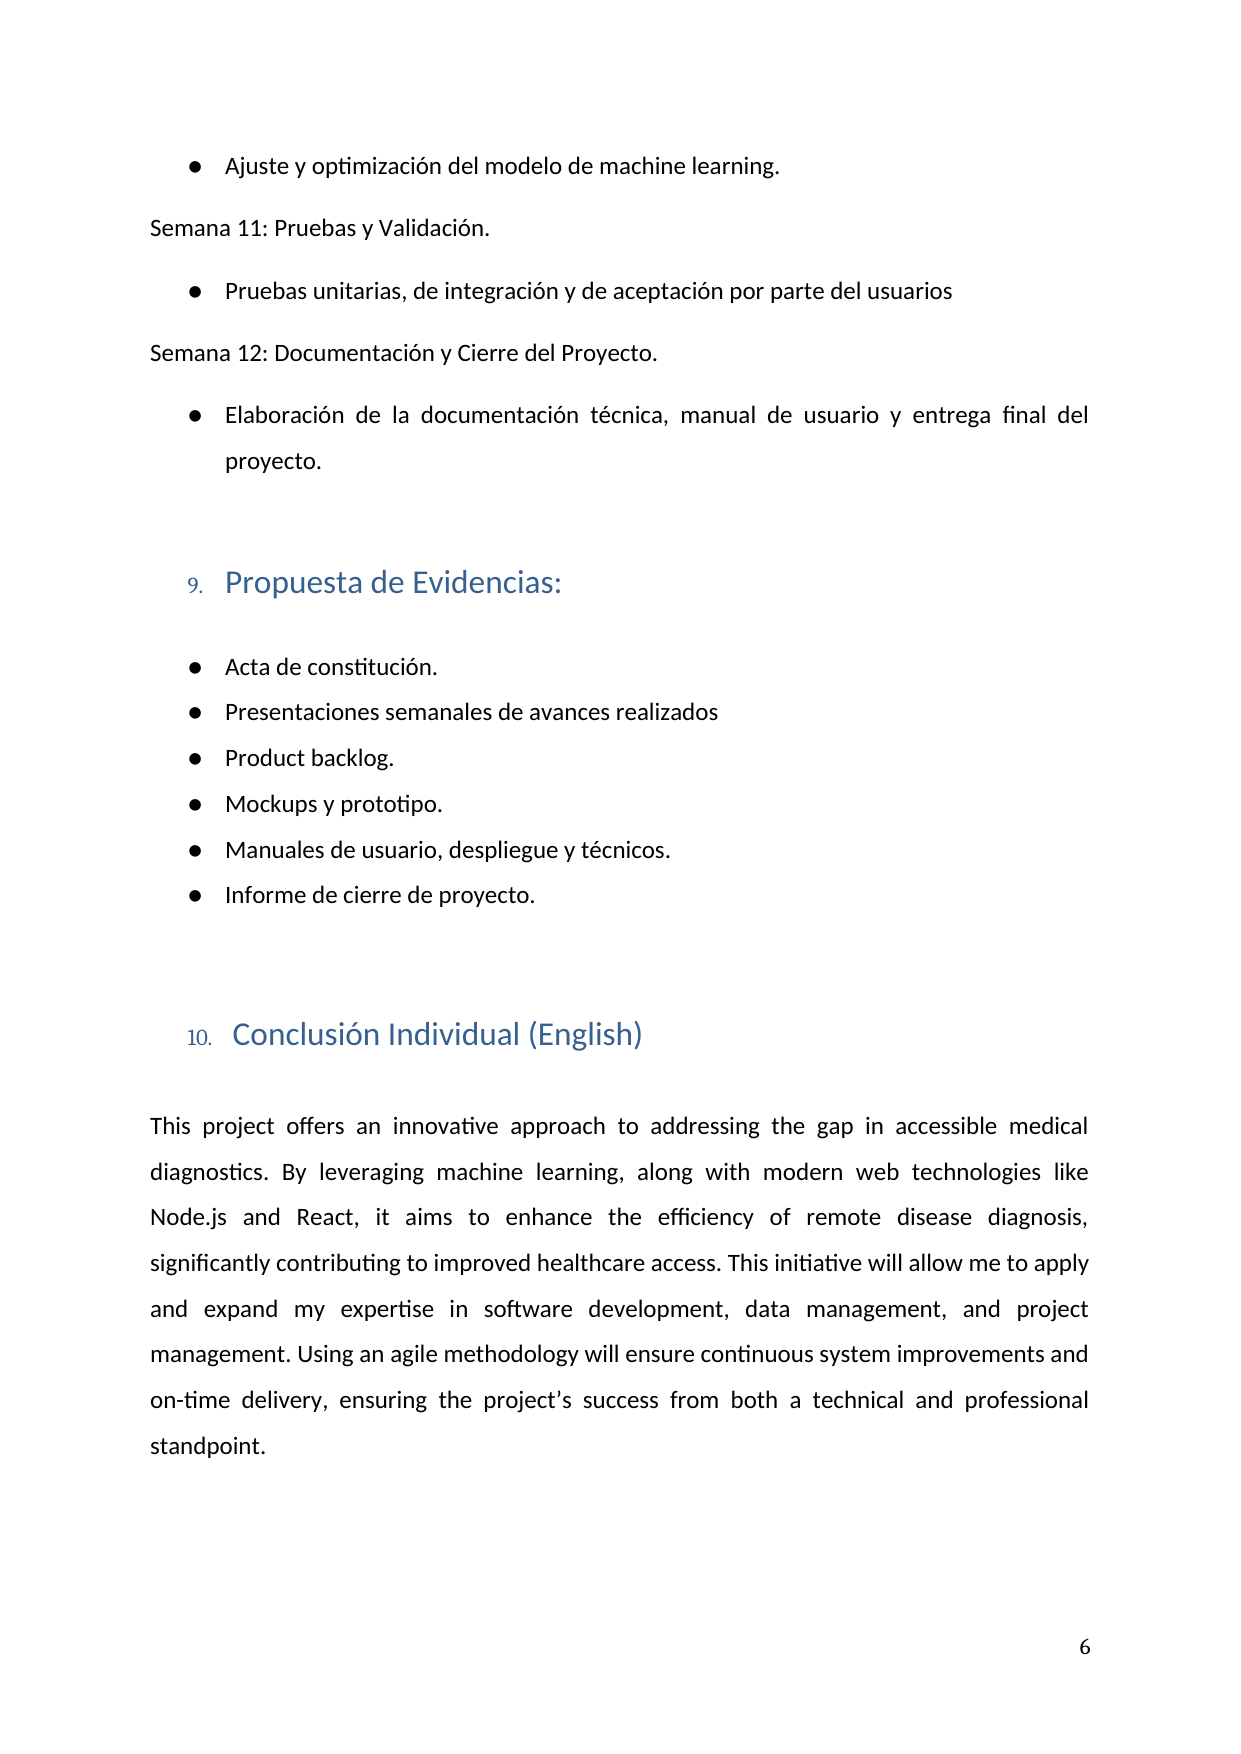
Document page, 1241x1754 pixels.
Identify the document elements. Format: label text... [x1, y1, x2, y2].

list Product backlog. [187, 742, 1090, 773]
text Semana 11: Pruebas y Validación. [150, 212, 1090, 243]
list Acta de constitución. [187, 651, 1090, 681]
list Mockups y prototipo. [187, 788, 1090, 818]
list Pruebas unitarias, de integración y de aceptación por parte del usuarios [187, 275, 1090, 305]
list Ajuste y optimización del modelo de machine learning. [187, 150, 1090, 181]
list Propuesta de Evidencias: [187, 561, 1090, 602]
list Presentaciones semanales de avances realizados [187, 697, 1090, 727]
list Conclusión Individual (English) [187, 1013, 1090, 1053]
list Manuales de usuario, despliegue y técnicos. [187, 834, 1090, 864]
list Elaboración de la documentación técnica, manual de usuario y entrega final del proyecto. [187, 399, 1090, 476]
text Semana 12: Documentación y Cierre del Proyecto. [150, 337, 1090, 368]
list Informe de cierre de proyecto. [187, 879, 1090, 910]
text This project offers an innovative approach to addressing the gap in accessible medical diagnostics. By leveraging machine learning, along with modern web technologies like Node.js and React, it aims to enhance the efficiency of remote disease diagnosis, significantly contributing to improved healthcare access. This initiative will allow me to apply and expand my expertise in software development, data management, and project management. Using an agile methodology will ensure continuous system improvements and on-time delivery, ensuring the project’s success from both a technical and professional standpoint. [150, 1110, 1090, 1461]
